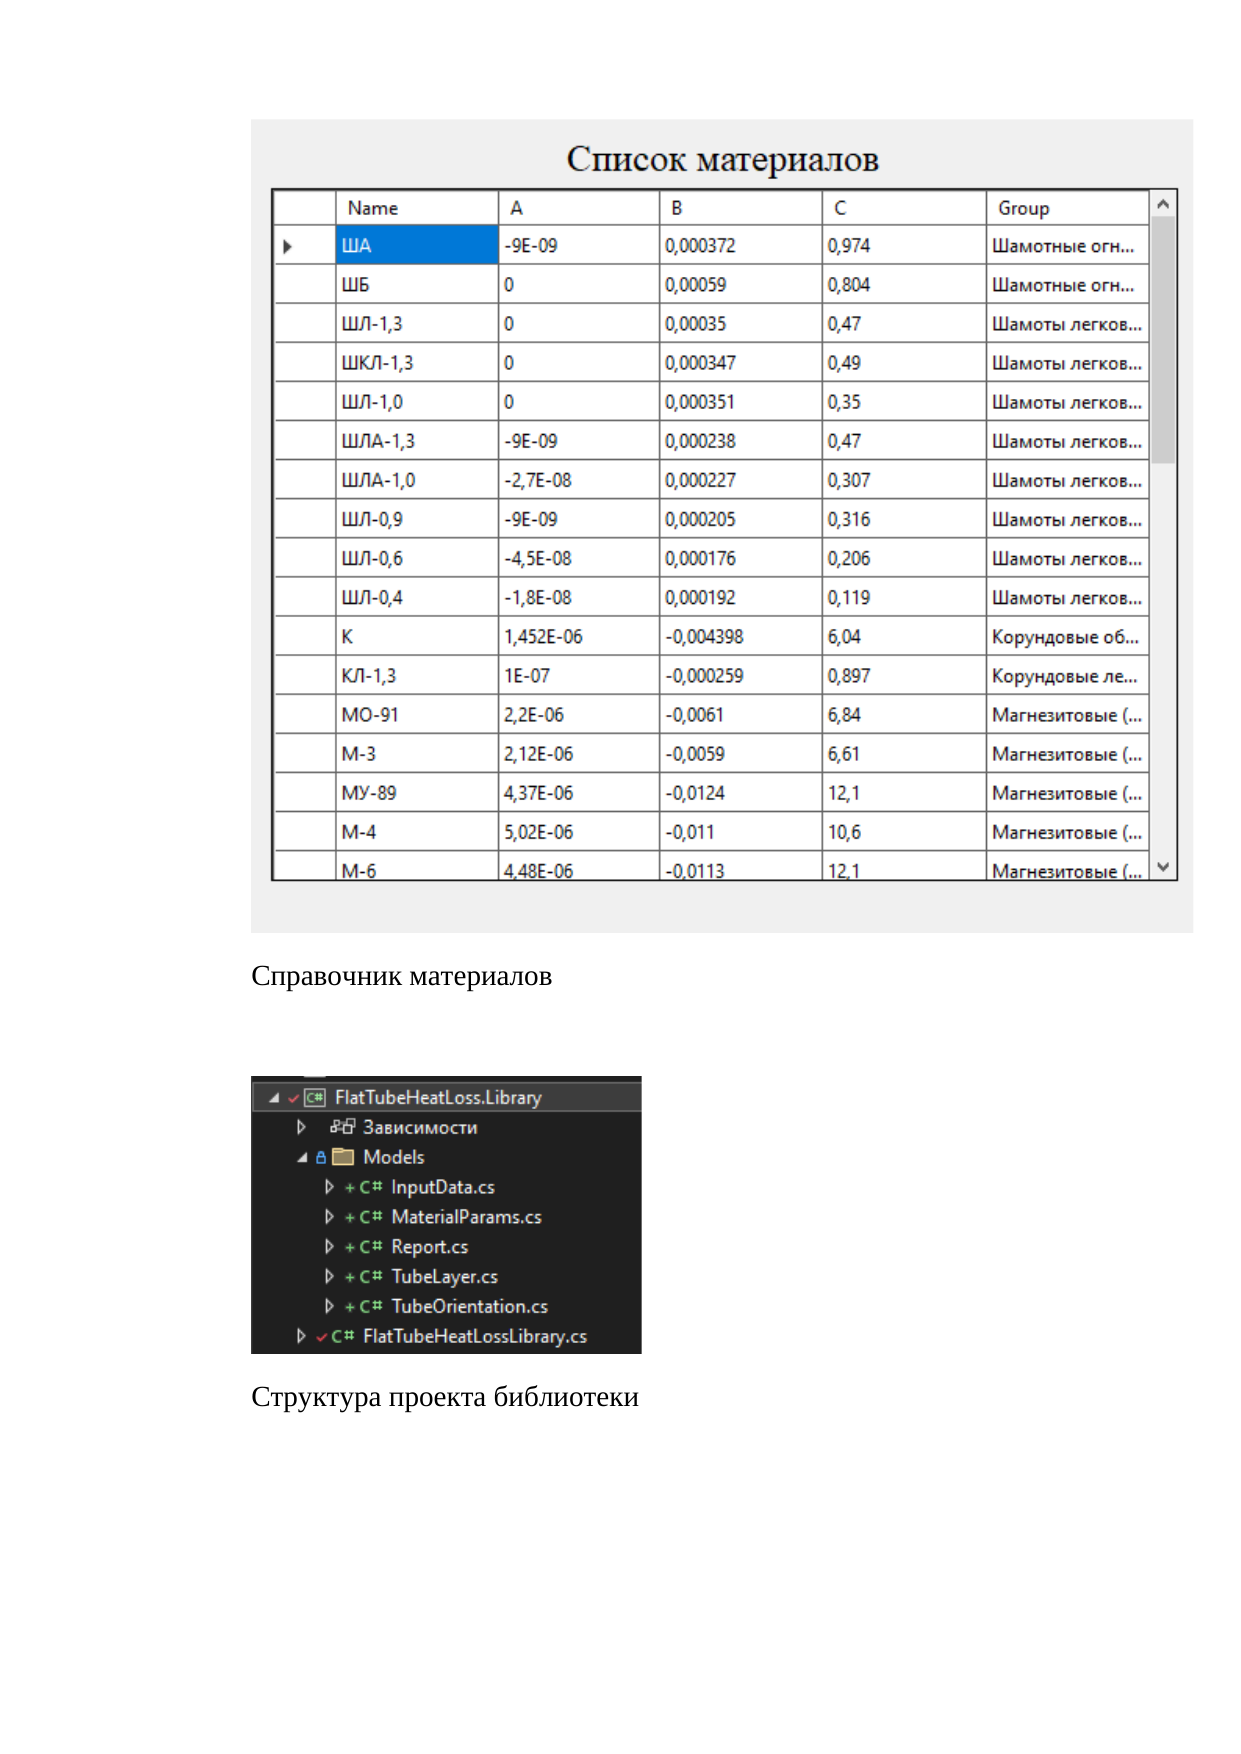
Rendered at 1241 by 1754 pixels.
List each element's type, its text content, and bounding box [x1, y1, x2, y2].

picture [251, 1076, 642, 1354]
text Справочник материалов [177, 958, 1152, 992]
text Структура проекта библиотеки [177, 1379, 1152, 1413]
picture [251, 118, 1194, 933]
